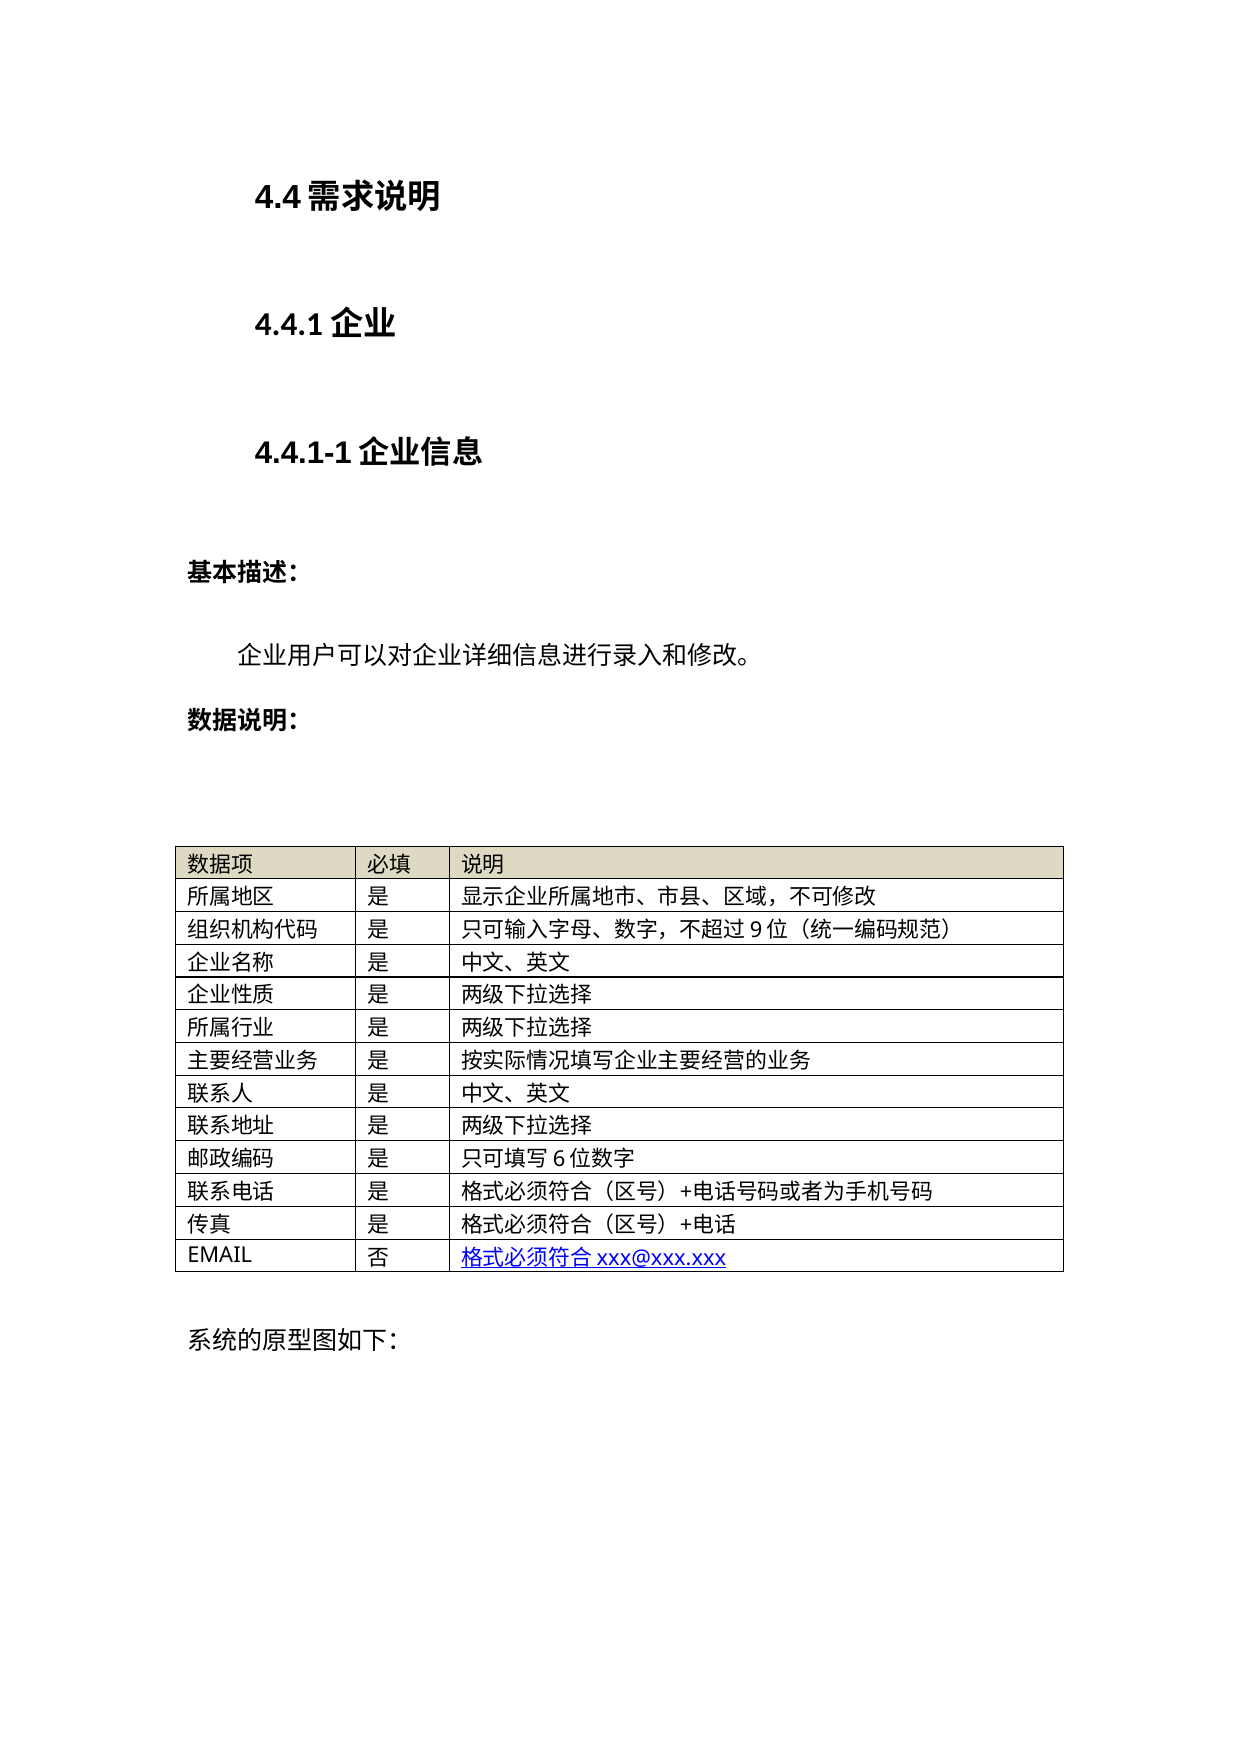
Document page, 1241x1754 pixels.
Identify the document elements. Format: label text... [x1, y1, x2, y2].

subtitle 4.4需求说明 [187, 162, 1053, 227]
table_cell 主要经营业务 [176, 1043, 355, 1074]
subtitle 4.4.1企业 [187, 289, 1053, 354]
subtitle 4.4.1-1企业信息 [211, 418, 1053, 483]
table_cell 企业性质 [176, 978, 355, 1009]
table_header 数据项 [176, 847, 355, 878]
table_cell 格式必须符合（区号）+电话 [450, 1207, 1063, 1238]
table_cell 两级下拉选择 [450, 978, 1063, 1009]
table_cell 中文、英文 [450, 945, 1063, 976]
table_cell 组织机构代码 [176, 912, 355, 944]
table_cell 是 [356, 1207, 449, 1238]
table_cell 两级下拉选择 [450, 1108, 1063, 1140]
table_cell 是 [356, 1043, 449, 1074]
table_cell 联系人 [176, 1076, 355, 1107]
table_cell 联系地址 [176, 1108, 355, 1140]
table_cell EMAIL [176, 1240, 355, 1271]
table_header 说明 [450, 847, 1063, 878]
table_cell 格式必须符合xxx@xxx.xxx [450, 1240, 1063, 1271]
table_cell 所属行业 [176, 1010, 355, 1042]
table_cell 是 [356, 1174, 449, 1206]
table_cell 只可输入字母、数字，不超过9位（统一编码规范） [450, 912, 1063, 944]
table_cell 是 [356, 1141, 449, 1173]
table_header 必填 [356, 847, 449, 878]
table_cell 传真 [176, 1207, 355, 1238]
table_cell 中文、英文 [450, 1076, 1063, 1107]
table_cell 是 [356, 978, 449, 1009]
table_cell 企业名称 [176, 945, 355, 976]
table_cell 邮政编码 [176, 1141, 355, 1173]
table_cell 是 [356, 1108, 449, 1140]
table_cell 只可填写6位数字 [450, 1141, 1063, 1173]
table_cell 两级下拉选择 [450, 1010, 1063, 1042]
text 企业用户可以对企业详细信息进行录入和修改。 [187, 621, 1053, 686]
table_cell 按实际情况填写企业主要经营的业务 [450, 1043, 1063, 1074]
table_cell 格式必须符合（区号）+电话号码或者为手机号码 [450, 1174, 1063, 1206]
text 系统的原型图如下： [187, 1272, 1053, 1371]
table_cell 是 [356, 879, 449, 911]
text 基本描述： [187, 538, 1053, 603]
table_cell 显示企业所属地市、市县、区域，不可修改 [450, 879, 1063, 911]
table_cell 是 [356, 1076, 449, 1107]
text 数据说明： [187, 686, 1053, 751]
table_cell 否 [356, 1240, 449, 1271]
table_cell 所属地区 [176, 879, 355, 911]
table_cell 是 [356, 1010, 449, 1042]
table_cell 是 [356, 912, 449, 944]
table_cell 联系电话 [176, 1174, 355, 1206]
table_cell 是 [356, 945, 449, 976]
